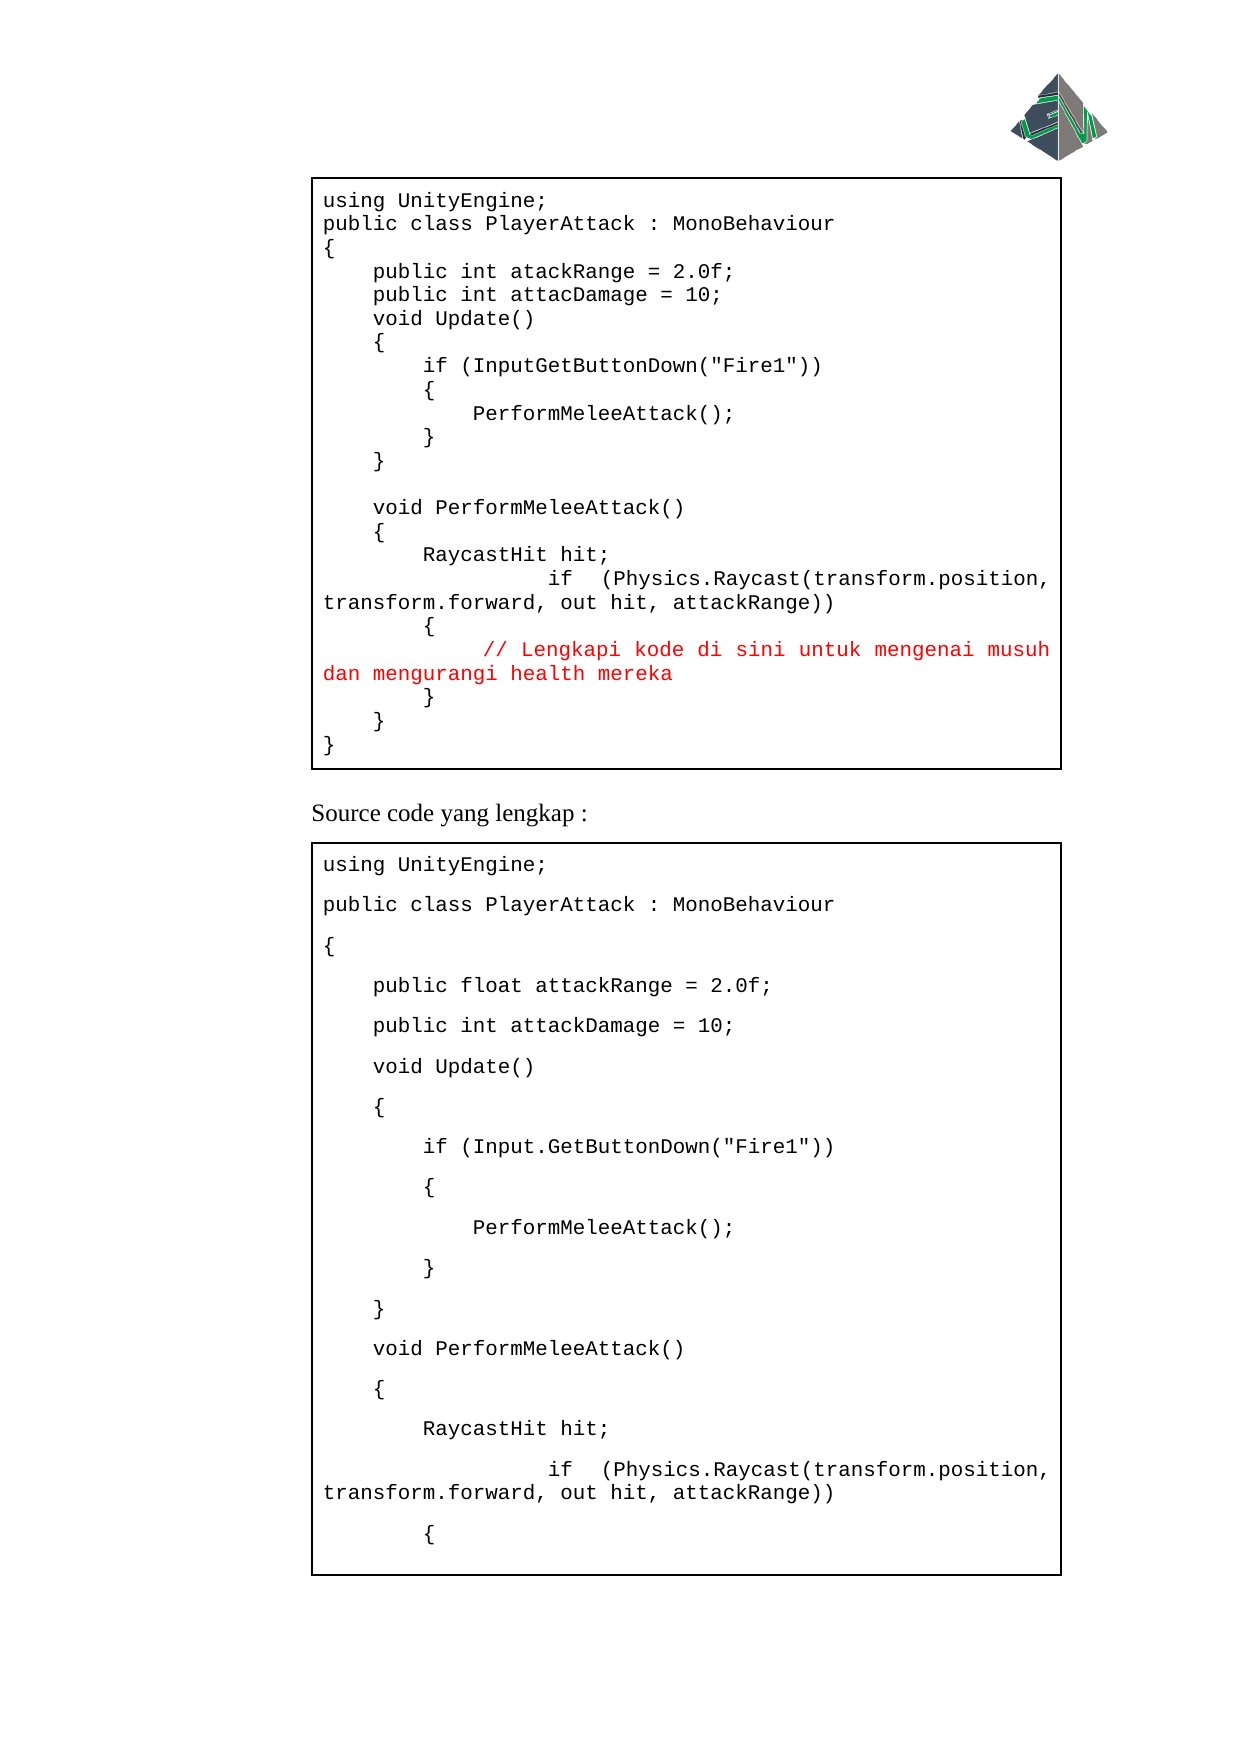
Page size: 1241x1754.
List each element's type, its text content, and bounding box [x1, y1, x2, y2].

table_header using UnityEngine; public class PlayerAttack : MonoBehaviour { public int atackRange = 2.0f; public int attacDamage = 10; void Update() { if (InputGetButtonDown("Fire1")) { PerformMeleeAttack(); } } void PerformMeleeAttack() { RaycastHit hit; if (Physics.Raycast(transform.position, transform.forward, out hit, attackRange)) { // Lengkapi kode di sini untuk mengenai musuh dan mengurangi health mereka } } } [313, 179, 1060, 768]
list Source code yang lengkap : [311, 798, 1063, 827]
picture [1010, 73, 1108, 161]
